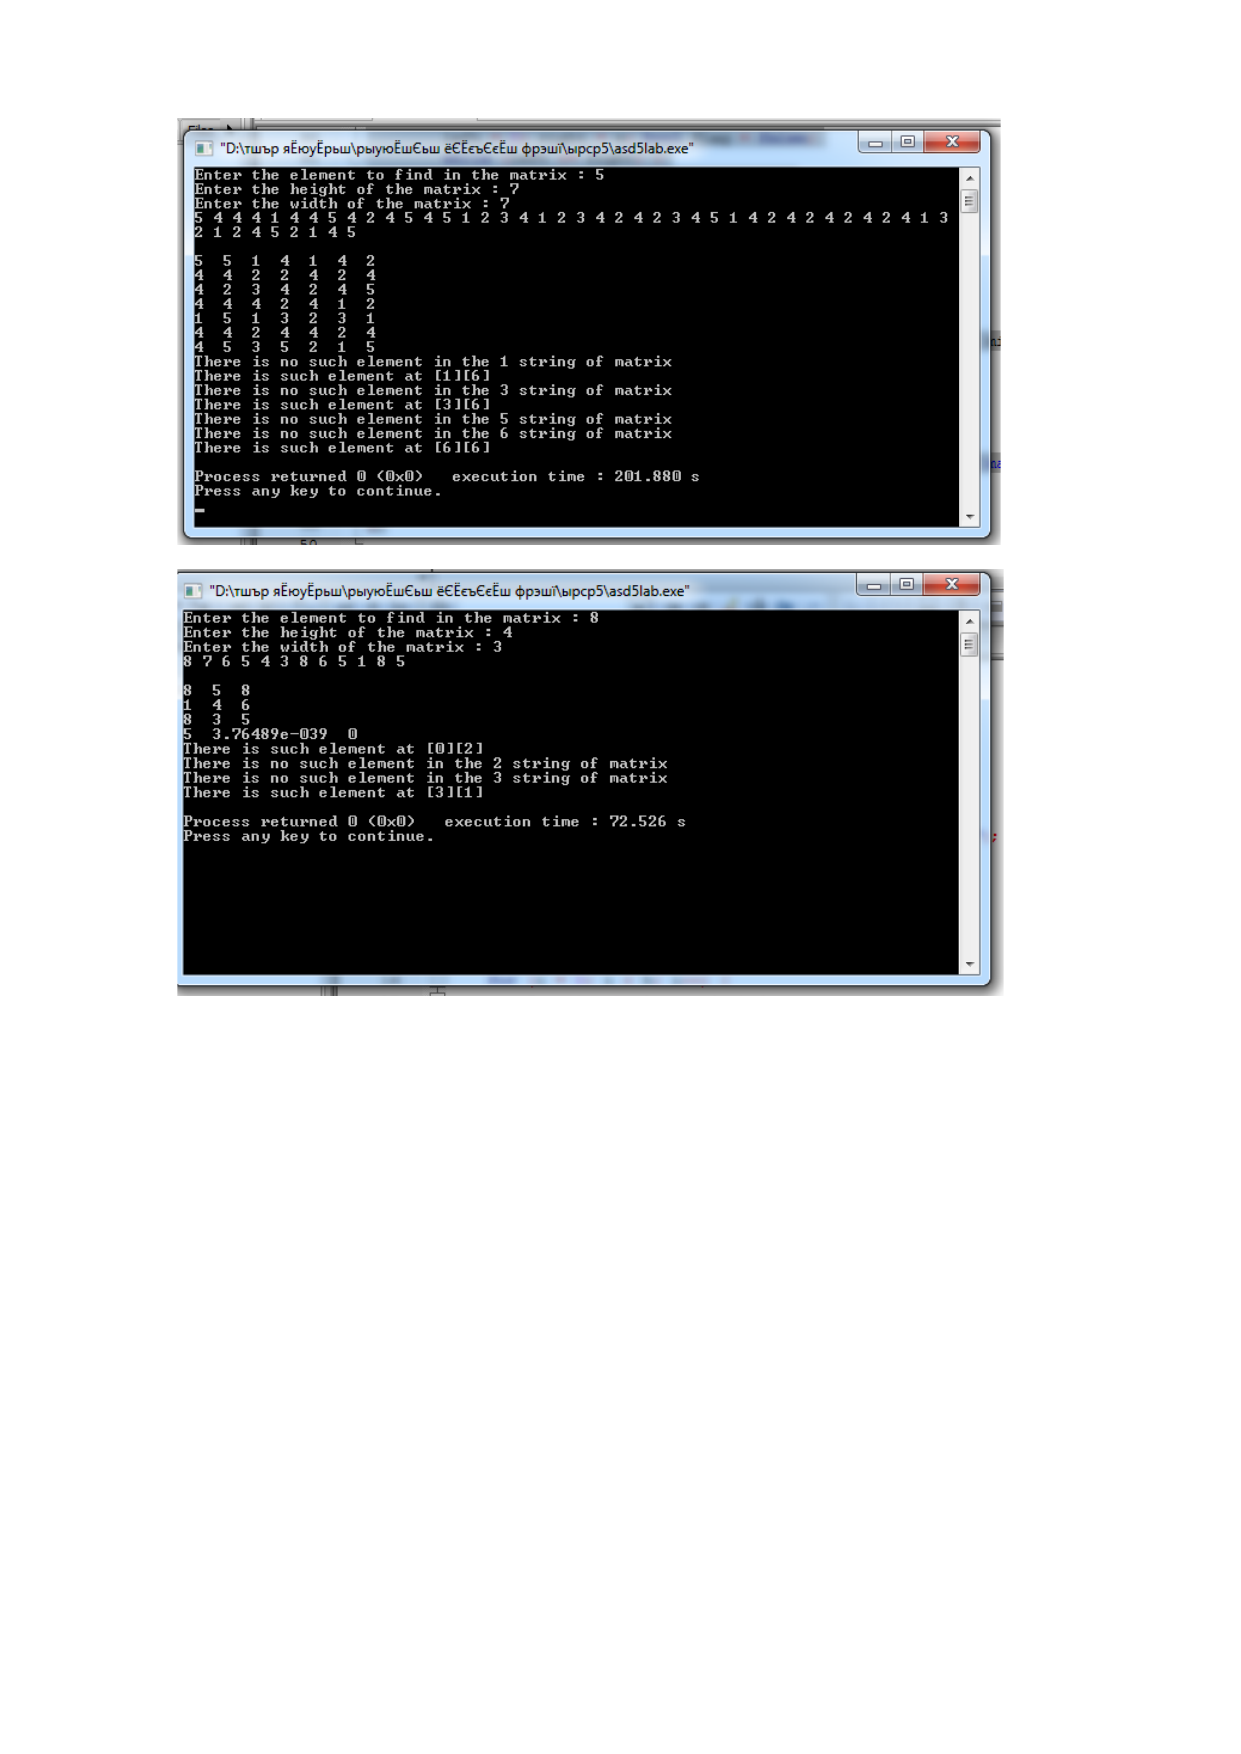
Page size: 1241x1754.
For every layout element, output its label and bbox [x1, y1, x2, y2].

picture [177, 569, 1004, 996]
picture [177, 118, 1001, 545]
